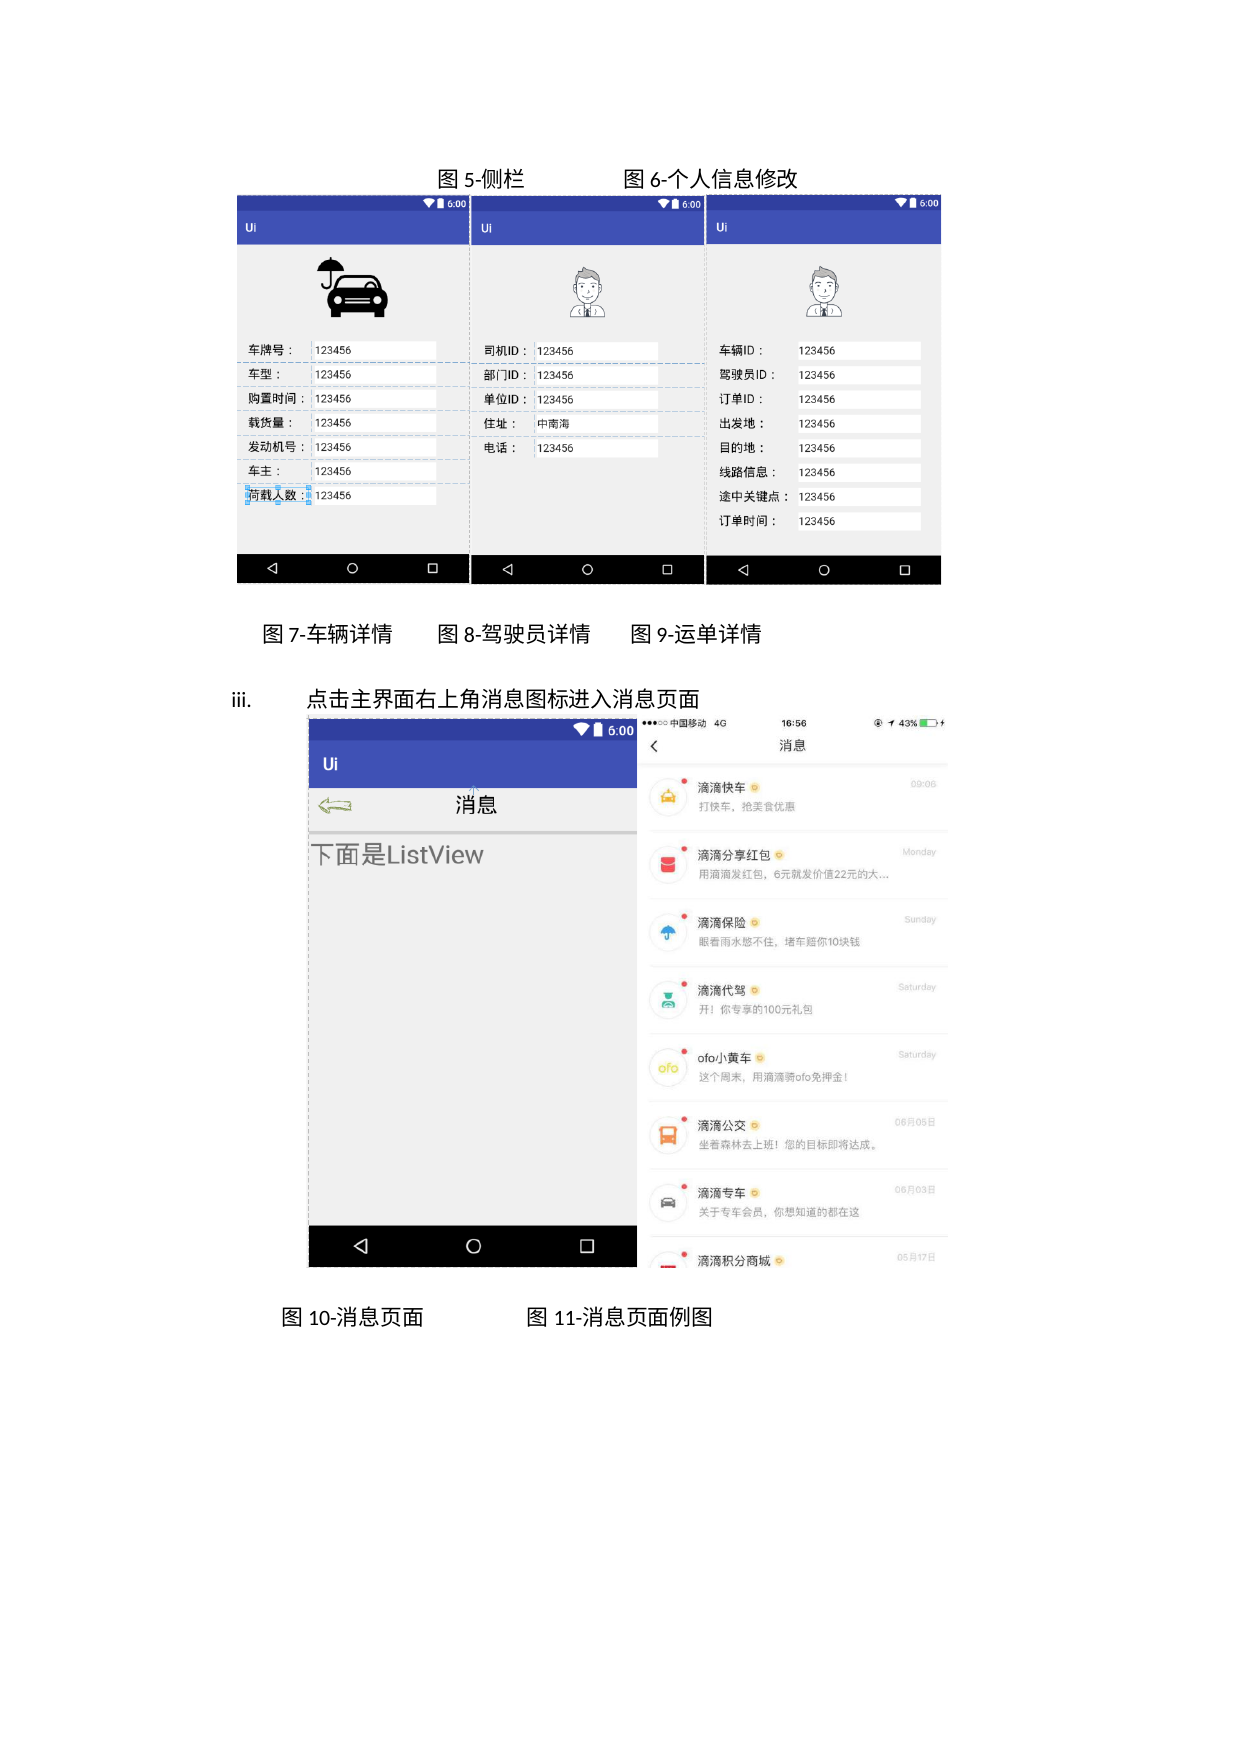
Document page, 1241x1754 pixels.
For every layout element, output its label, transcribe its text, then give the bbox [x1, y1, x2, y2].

picture [306, 714, 948, 1268]
picture [237, 194, 942, 585]
list 点击主界面右上角消息图标进入消息页面 [231, 682, 1053, 714]
list 图5-侧栏 图6-个人信息修改 [306, 162, 1053, 194]
text 图7-车辆详情 图8-驾驶员详情 图9-运单详情 [187, 617, 1053, 649]
text 图10-消息页面 图11-消息页面例图 [187, 1299, 1053, 1332]
